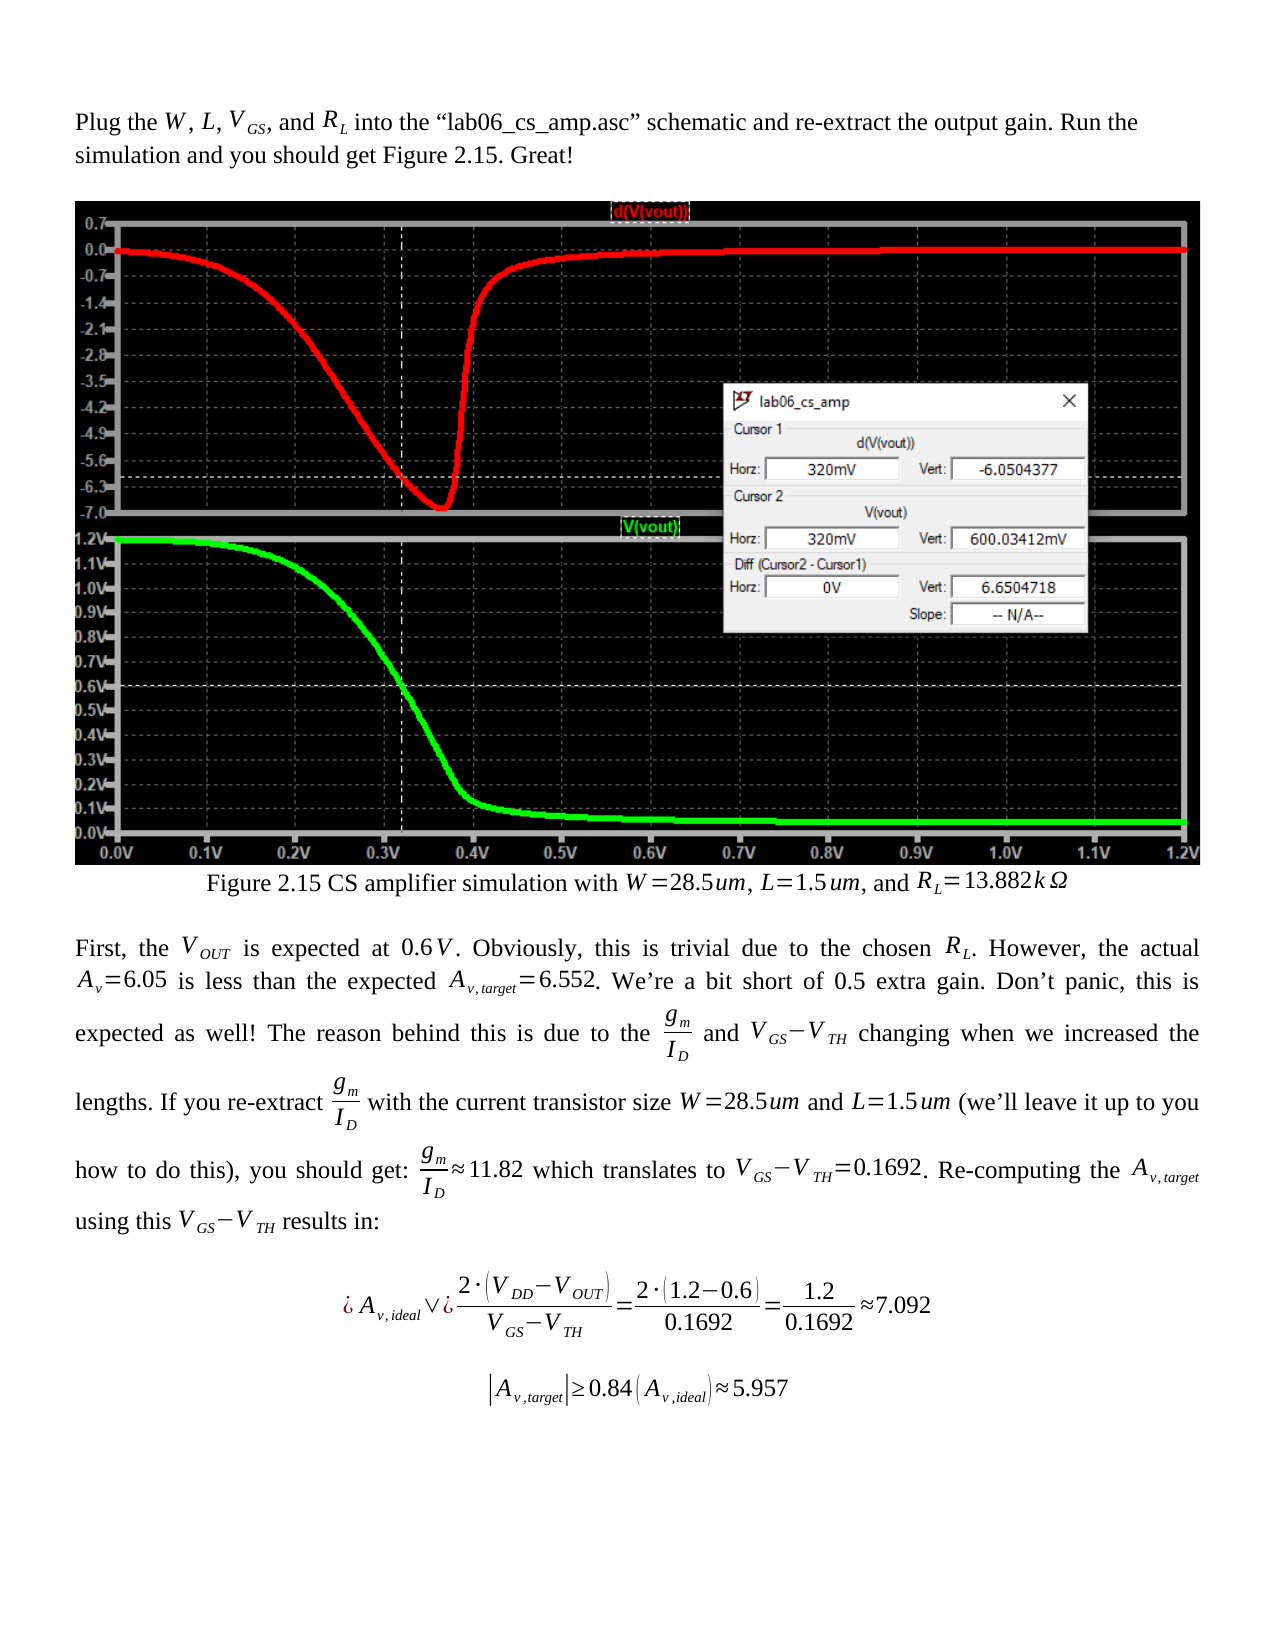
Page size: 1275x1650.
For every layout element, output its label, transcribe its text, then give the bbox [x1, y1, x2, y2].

text First, the is expected at . Obviously, this is trivial due to the chosen . However, the actual is less than the expected . We’re a bit short of 0.5 extra gain. Don’t panic, this is expected as well! The reason behind this is due to the and changing when we increased the lengths. If you re-extract with the current transistor size and (we’ll leave it up to you how to do this), you should get: which translates to . Re-computing the using this results in: [75, 931, 1200, 1237]
text Figure 2.15 CS amplifier simulation with , , and [75, 867, 1200, 898]
text Plug the , , , and into the “lab06_cs_amp.asc” schematic and re-extract the output gain. Run the simulation and you should get Figure 2.15. Great! [75, 106, 1200, 168]
picture [75, 201, 1200, 865]
